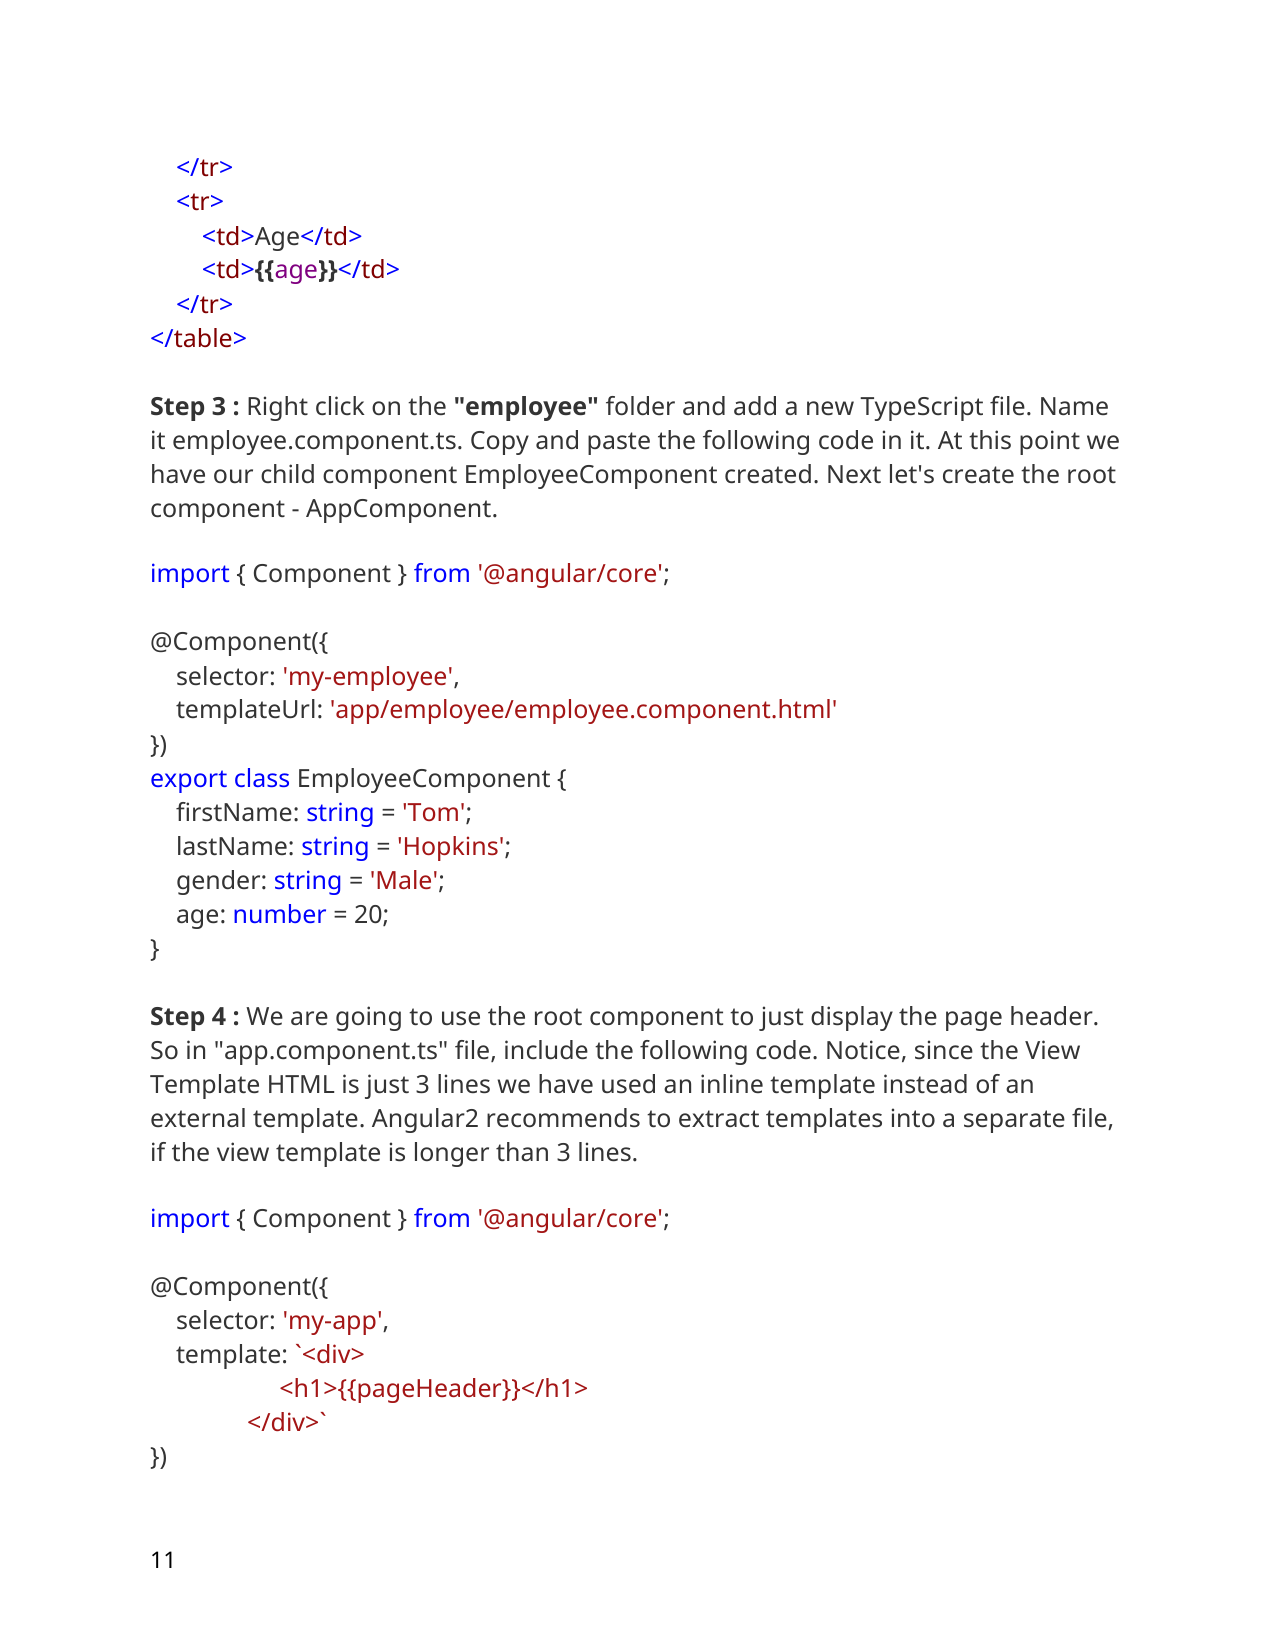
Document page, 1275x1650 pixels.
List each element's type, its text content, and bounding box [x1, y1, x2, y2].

text </tr> [150, 286, 1125, 320]
text }) [150, 1439, 1125, 1473]
text <h1>{{pageHeader}}</h1> [150, 1371, 1125, 1405]
text }) [150, 726, 1125, 760]
text selector: 'my-employee', [150, 658, 1125, 692]
text selector: 'my-app', [150, 1302, 1125, 1337]
text lastName: string = 'Hopkins'; [150, 828, 1125, 862]
text <td>Age</td> [150, 218, 1125, 252]
text </div>` [150, 1405, 1125, 1439]
text export class EmployeeComponent { [150, 760, 1125, 794]
text <tr> [150, 184, 1125, 218]
text } [150, 931, 1125, 965]
text age: number = 20; [150, 897, 1125, 931]
text Step 4 : We are going to use the root component to just display the page header. So in "app.component.ts" file, include the following code. Notice, since the View Template HTML is just 3 lines we have used an inline template instead of an external template. Angular2 recommends to extract templates into a separate file, if the view template is longer than 3 lines. [150, 965, 1125, 1200]
text gender: string = 'Male'; [150, 862, 1125, 897]
text template: `<div> [150, 1337, 1125, 1371]
text </tr> [150, 150, 1125, 184]
text </table> [150, 320, 1125, 354]
text <td>{{age}}</td> [150, 252, 1125, 286]
text import { Component } from '@angular/core'; [150, 1200, 1125, 1234]
text templateUrl: 'app/employee/employee.component.html' [150, 692, 1125, 726]
text import { Component } from '@angular/core'; [150, 556, 1125, 590]
text firstName: string = 'Tom'; [150, 794, 1125, 828]
text @Component({ [150, 624, 1125, 658]
text Step 3 : Right click on the "employee" folder and add a new TypeScript file. Name it employee.component.ts. Copy and paste the following code in it. At this point we have our child component EmployeeComponent created. Next let's create the root component - AppComponent. [150, 354, 1125, 556]
text @Component({ [150, 1268, 1125, 1302]
